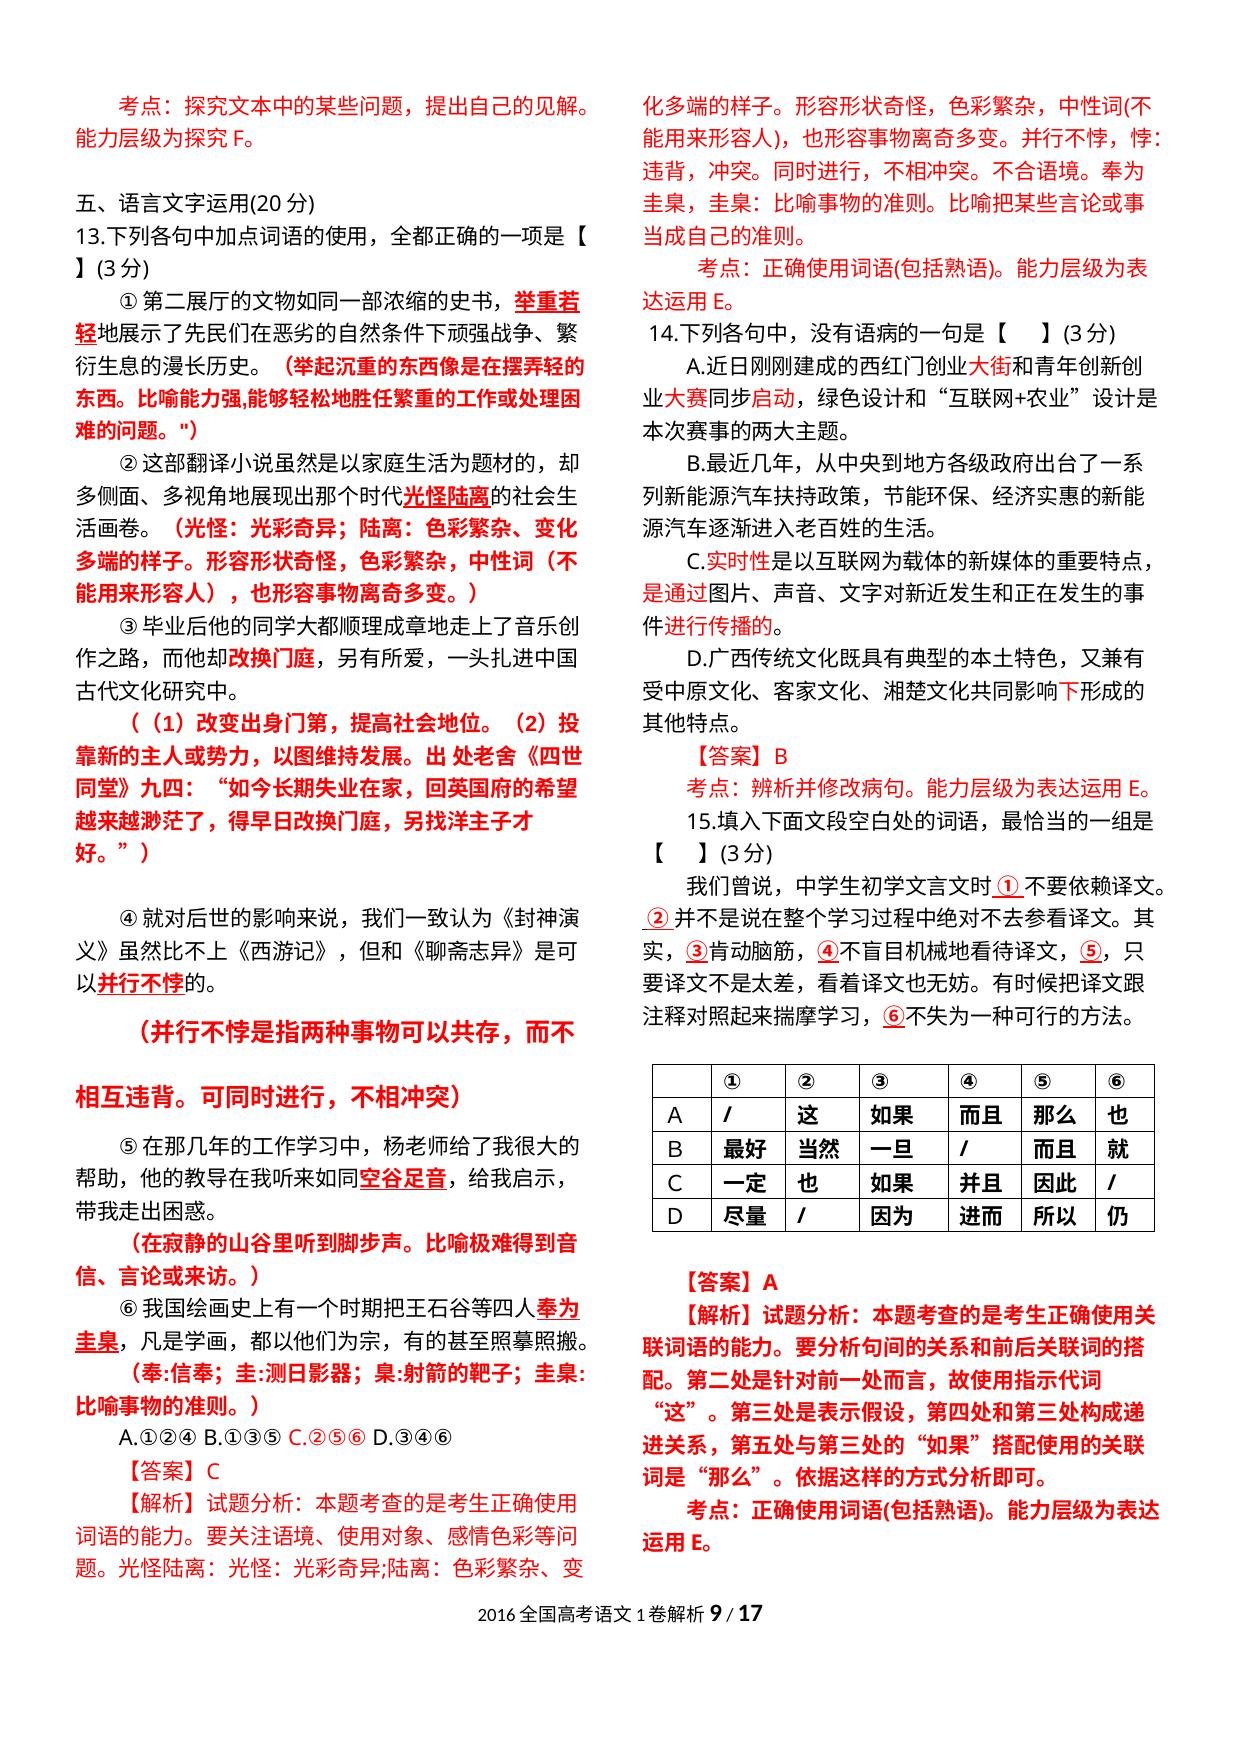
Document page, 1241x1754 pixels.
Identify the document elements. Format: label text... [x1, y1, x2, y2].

text ③毕业后他的同学大都顺理成章地走上了音乐创作之路，而他却改换门庭，另有所爱，一头扎进中国古代文化研究中。 [75, 608, 598, 706]
text （奉:信奉；圭:测日影器；臬:射箭的靶子；圭臬:比喻事物的准则。） [75, 1356, 598, 1421]
text ⑥我国绘画史上有一个时期把王石谷等四人奉为圭臬，凡是学画，都以他们为宗，有的甚至照摹照搬。 [75, 1291, 598, 1356]
text 考点：正确使用词语(包括熟语)。能力层级为表达运用E。 14.下列各句中，没有语病的一句是【 】(3分) [642, 251, 1165, 348]
text 13.下列各句中加点词语的使用，全都正确的一项是【 】(3分) [75, 218, 598, 283]
table_cell 如果 [860, 1098, 948, 1131]
text A.①②④ B.①③⑤ C.②⑤⑥ D.③④⑥ [75, 1421, 598, 1453]
text ④就对后世的影响来说，我们一致认为《封神演义》虽然比不上《西游记》，但和《聊斋志异》是可以并行不悖的。 [75, 901, 598, 998]
table_cell 也 [786, 1165, 859, 1198]
table_cell 也 [1096, 1098, 1154, 1131]
text 【解析】试题分析：本题考查的是考生正确使用词语的能力。要关注语境、使用对象、感情色彩等问题。光怪陆离：光怪：光彩奇异;陆离：色彩繁杂、变化多端的样子。形容形状奇怪，色彩繁杂，中性词(不能用来形容人)，也形容事物离奇多变。并行不悖，悖：违背，冲突。同时进行，不相冲突。不合语境。奉为圭臬，圭臬：比喻事物的准则。比喻把某些言论或事当成自己的准则。 [75, 1486, 598, 1583]
table_cell 进而 [949, 1199, 1021, 1231]
text 考点：正确使用词语(包括熟语)。能力层级为表达运用E。 [642, 1492, 1165, 1557]
text C.实时性是以互联网为载体的新媒体的重要特点，是通过图片、声音、文字对新近发生和正在发生的事件进行传播的。 [642, 543, 1165, 641]
text 【解析】试题分析：本题考查的是考生正确使用词语的能力。要关注语境、使用对象、感情色彩等问题。光怪陆离：光怪：光彩奇异;陆离：色彩繁杂、变化多端的样子。形容形状奇怪，色彩繁杂，中性词(不能用来形容人)，也形容事物离奇多变。并行不悖，悖：违背，冲突。同时进行，不相冲突。不合语境。奉为圭臬，圭臬：比喻事物的准则。比喻把某些言论或事当成自己的准则。 [642, 88, 1165, 251]
text D.广西传统文化既具有典型的本土特色，又兼有受中原文化、客家文化、湘楚文化共同影响下形成的其他特点。 [642, 641, 1165, 738]
table_header ⑥ [1096, 1065, 1154, 1097]
table_cell 因为 [860, 1199, 948, 1231]
text 我们曾说，中学生初学文言文时 ① 不要依赖译文。 ② 并不是说在整个学习过程中绝对不去参看译文。其实，③肯动脑筋，④不盲目机械地看待译文，⑤，只要译文不是太差，看着译文也无妨。有时候把译文跟注释对照起来揣摩学习，⑥不失为一种可行的方法。 [642, 868, 1165, 1031]
table_cell / [786, 1199, 859, 1231]
text 【答案】B [642, 738, 1165, 771]
table_header [653, 1065, 711, 1097]
table_header ⑤ [1022, 1065, 1095, 1097]
text B.最近几年，从中央到地方各级政府出台了一系列新能源汽车扶持政策，节能环保、经济实惠的新能源汽车逐渐进入老百姓的生活。 [642, 446, 1165, 543]
table_cell 所以 [1022, 1199, 1095, 1231]
table_cell 一定 [712, 1165, 785, 1198]
table_cell Ｃ [653, 1165, 711, 1198]
table_cell 而且 [1022, 1132, 1095, 1164]
table_cell 因此 [1022, 1165, 1095, 1198]
text ⑤在那几年的工作学习中，杨老师给了我很大的帮助，他的教导在我听来如同空谷足音，给我启示，带我走出困惑。 [75, 1128, 598, 1226]
table_cell / [712, 1098, 785, 1131]
table_cell 这 [786, 1098, 859, 1131]
table_cell 那么 [1022, 1098, 1095, 1131]
table_cell 一旦 [860, 1132, 948, 1164]
text A.近日刚刚建成的西红门创业大街和青年创新创业大赛同步启动，绿色设计和“互联网+农业”设计是本次赛事的两大主题。 [642, 348, 1165, 446]
text 【解析】试题分析：本题考查的是考生正确使用关联词语的能力。要分析句间的关系和前后关联词的搭配。第二处是针对前一处而言，故使用指示代词“这”。第三处是表示假设，第四处和第三处构成递进关系，第五处与第三处的“如果”搭配使用的关联词是“那么”。依据这样的方式分析即可。 [642, 1297, 1165, 1492]
text ②这部翻译小说虽然是以家庭生活为题材的，却多侧面、多视角地展现出那个时代光怪陆离的社会生活画卷。（光怪：光彩奇异；陆离：色彩繁杂、变化多端的样子。形容形状奇怪，色彩繁杂，中性词（不能用来形容人），也形容事物离奇多变。） [75, 446, 598, 608]
text 【答案】C [75, 1453, 598, 1486]
table_cell 仍 [1096, 1199, 1154, 1231]
table_header ① [712, 1065, 785, 1097]
table_cell Ｄ [653, 1199, 711, 1231]
table_header ④ [949, 1065, 1021, 1097]
text 15.填入下面文段空白处的词语，最恰当的一组是【 】(3分) [642, 803, 1165, 868]
text ①第二展厅的文物如同一部浓缩的史书，举重若轻地展示了先民们在恶劣的自然条件下顽强战争、繁衍生息的漫长历史。（举起沉重的东西像是在摆弄轻的东西。比喻能力强,能够轻松地胜任繁重的工作或处理困难的问题。"） [75, 283, 598, 446]
table_cell 并且 [949, 1165, 1021, 1198]
table_cell 最好 [712, 1132, 785, 1164]
table_cell Ａ [653, 1098, 711, 1131]
table_cell 如果 [860, 1165, 948, 1198]
table_cell 当然 [786, 1132, 859, 1164]
table_cell 尽量 [712, 1199, 785, 1231]
text （（1）改变出身门第，提高社会地位。（2）投靠新的主人或势力，以图维持发展。出 处老舍《四世同堂》九四：“如今长期失业在家，回英国府的希望越来越渺茫了，得早日改换门庭，另找洋主子才好。”） [75, 706, 598, 868]
table_cell 而且 [949, 1098, 1021, 1131]
table_header ② [786, 1065, 859, 1097]
text （并行不悖是指两种事物可以共存，而不相互违背。可同时进行，不相冲突） [75, 998, 598, 1128]
text 考点：探究文本中的某些问题，提出自己的见解。能力层级为探究F。 [75, 88, 598, 186]
table_cell 就 [1096, 1132, 1154, 1164]
text 考点：辨析并修改病句。能力层级为表达运用E。 [642, 771, 1165, 803]
table_cell / [1096, 1165, 1154, 1198]
table_header ③ [860, 1065, 948, 1097]
text 【答案】A [642, 1265, 1165, 1297]
text （在寂静的山谷里听到脚步声。比喻极难得到音信、言论或来访。） [75, 1226, 598, 1291]
table_cell Ｂ [653, 1132, 711, 1164]
table_cell / [949, 1132, 1021, 1164]
text 五、语言文字运用(20分) [75, 186, 598, 218]
